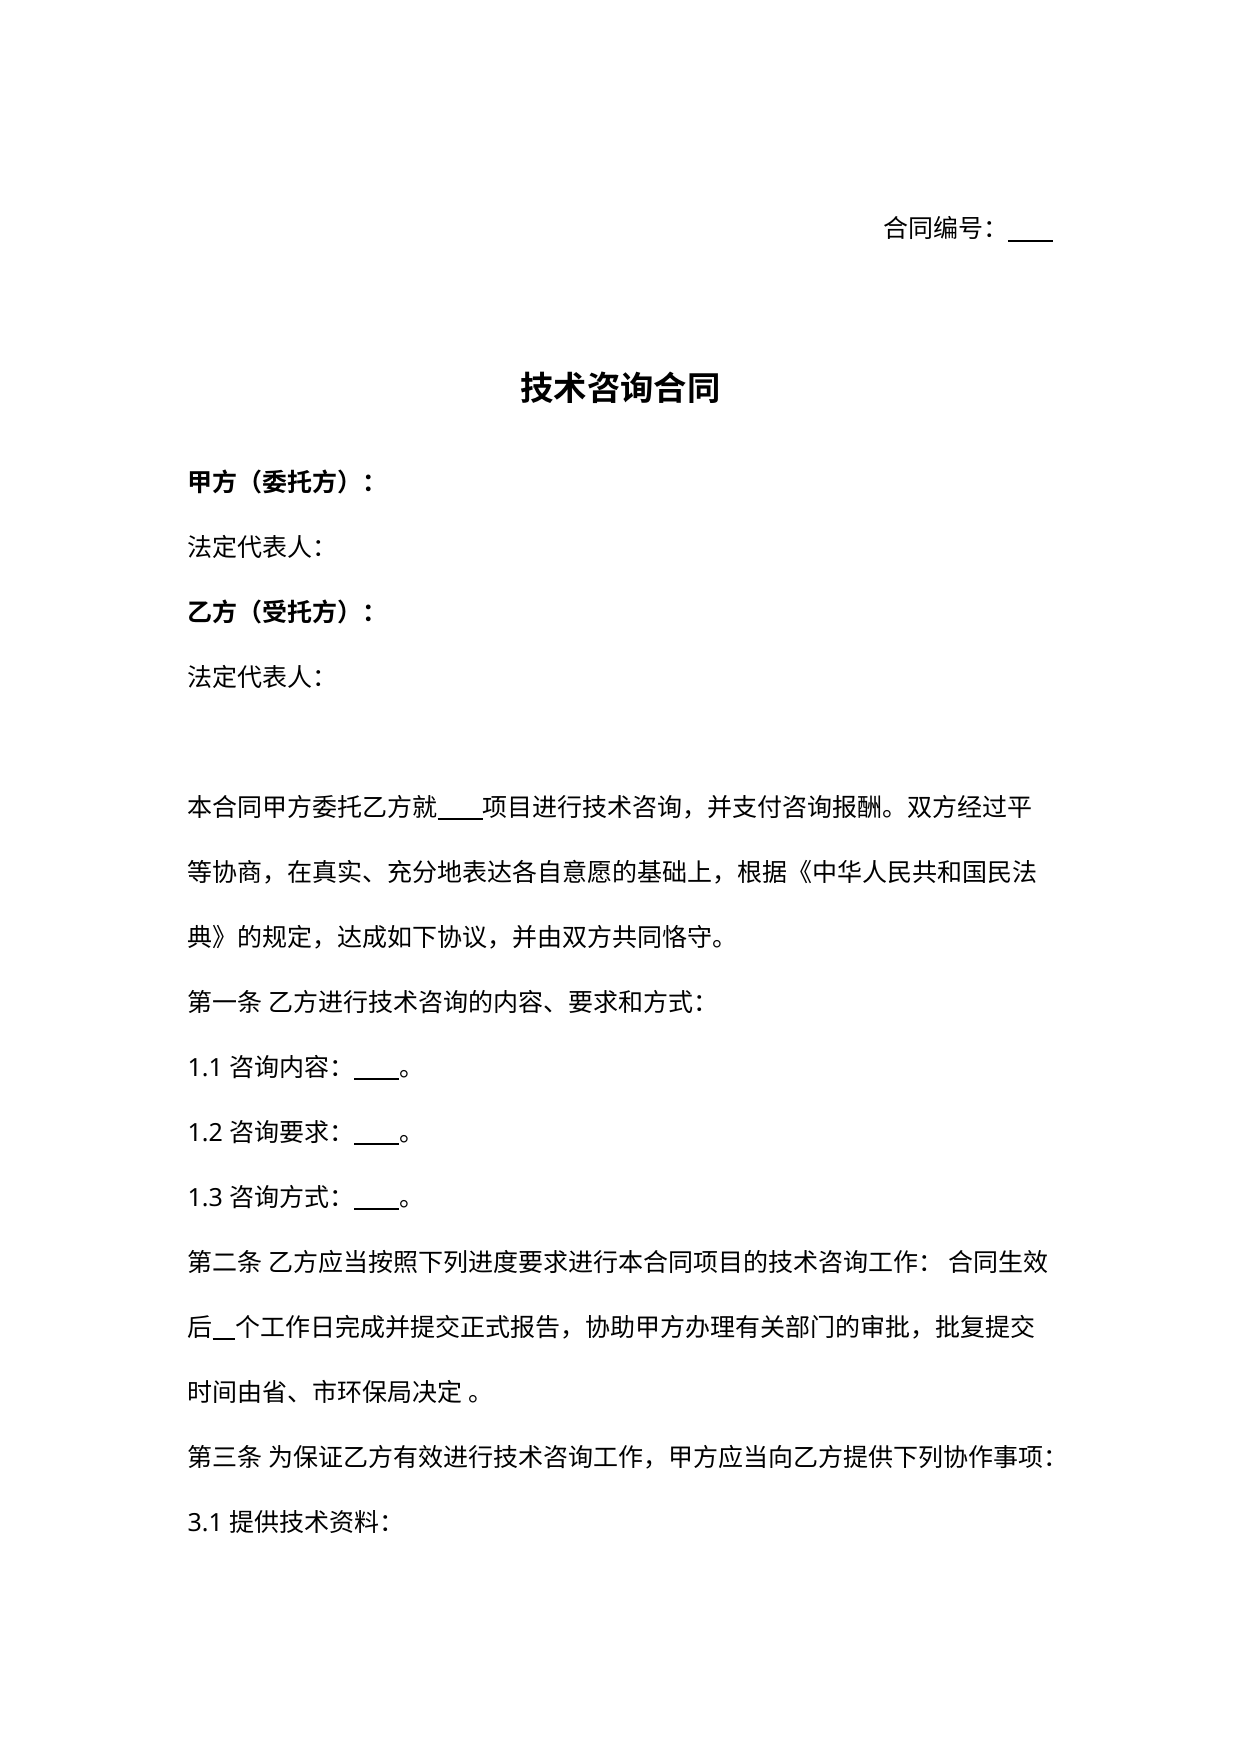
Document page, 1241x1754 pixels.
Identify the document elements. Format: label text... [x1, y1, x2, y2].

text 第二条 乙方应当按照下列进度要求进行本合同项目的技术咨询工作： 合同生效后 个工作日完成并提交正式报告，协助甲方办理有关部门的审批，批复提交时间由省、市环保局决定 。 [187, 1228, 1053, 1423]
text 本合同甲方委托乙方就 项目进行技术咨询，并支付咨询报酬。双方经过平等协商，在真实、充分地表达各自意愿的基础上，根据《中华人民共和国民法典》的规定，达成如下协议，并由双方共同恪守。 [187, 773, 1053, 968]
text 第三条 为保证乙方有效进行技术咨询工作，甲方应当向乙方提供下列协作事项： [187, 1423, 1053, 1488]
text 合同编号： [187, 194, 1053, 259]
text 乙方（受托方）： [187, 578, 1053, 643]
text 1.2 咨询要求： 。 [187, 1098, 1053, 1163]
text 第一条 乙方进行技术咨询的内容、要求和方式： [187, 968, 1053, 1033]
text 法定代表人： [187, 643, 1053, 708]
text 3.1 提供技术资料： [187, 1488, 1053, 1553]
text 法定代表人： [187, 513, 1053, 578]
text 1.1 咨询内容： 。 [187, 1033, 1053, 1098]
subtitle 技术咨询合同 [187, 354, 1053, 419]
text 甲方（委托方）： [187, 448, 1053, 513]
text 1.3 咨询方式： 。 [187, 1163, 1053, 1228]
